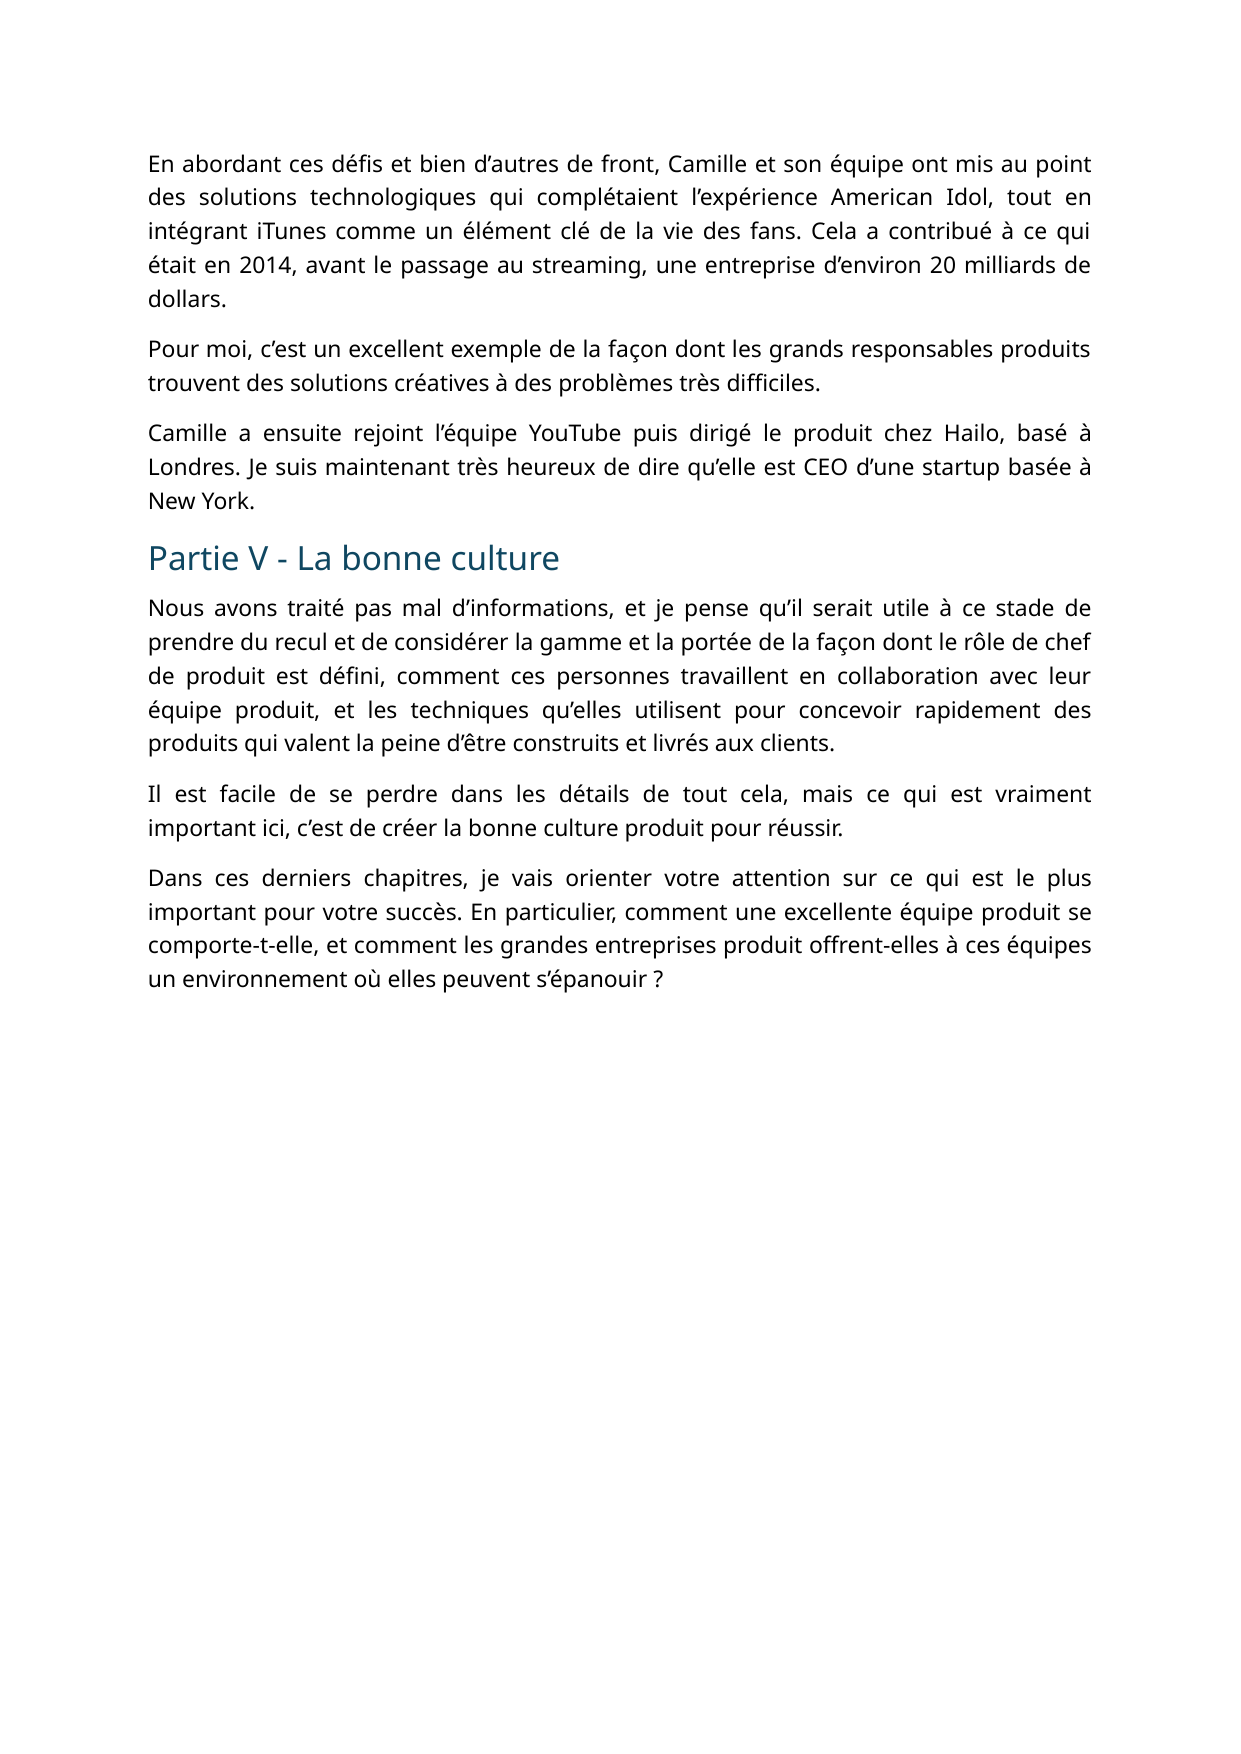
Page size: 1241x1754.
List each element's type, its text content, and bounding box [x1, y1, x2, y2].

text Dans ces derniers chapitres, je vais orienter votre attention sur ce qui est le plus important pour votre succès. En particulier, comment une excellente équipe produit se comporte-t-elle, et comment les grandes entreprises produit offrent-elles à ces équipes un environnement où elles peuvent s’épanouir ? [148, 862, 1093, 994]
text Il est facile de se perdre dans les détails de tout cela, mais ce qui est vraiment important ici, c’est de créer la bonne culture produit pour réussir. [148, 778, 1093, 843]
text Pour moi, c’est un excellent exemple de la façon dont les grands responsables produits trouvent des solutions créatives à des problèmes très difficiles. [148, 333, 1093, 398]
text Camille a ensuite rejoint l’équipe YouTube puis dirigé le produit chez Hailo, basé à Londres. Je suis maintenant très heureux de dire qu’elle est CEO d’une startup basée à New York. [148, 417, 1093, 516]
text En abordant ces défis et bien d’autres de front, Camille et son équipe ont mis au point des solutions technologiques qui complétaient l’expérience American Idol, tout en intégrant iTunes comme un élément clé de la vie des fans. Cela a contribué à ce qui était en 2014, avant le passage au streaming, une entreprise d’environ 20 milliards de dollars. [148, 148, 1093, 314]
text Nous avons traité pas mal d’informations, et je pense qu’il serait utile à ce stade de prendre du recul et de considérer la gamme et la portée de la façon dont le rôle de chef de produit est défini, comment ces personnes travaillent en collaboration avec leur équipe produit, et les techniques qu’elles utilisent pour concevoir rapidement des produits qui valent la peine d’être construits et livrés aux clients. [148, 592, 1093, 759]
subtitle Partie V - La bonne culture [148, 535, 1093, 581]
